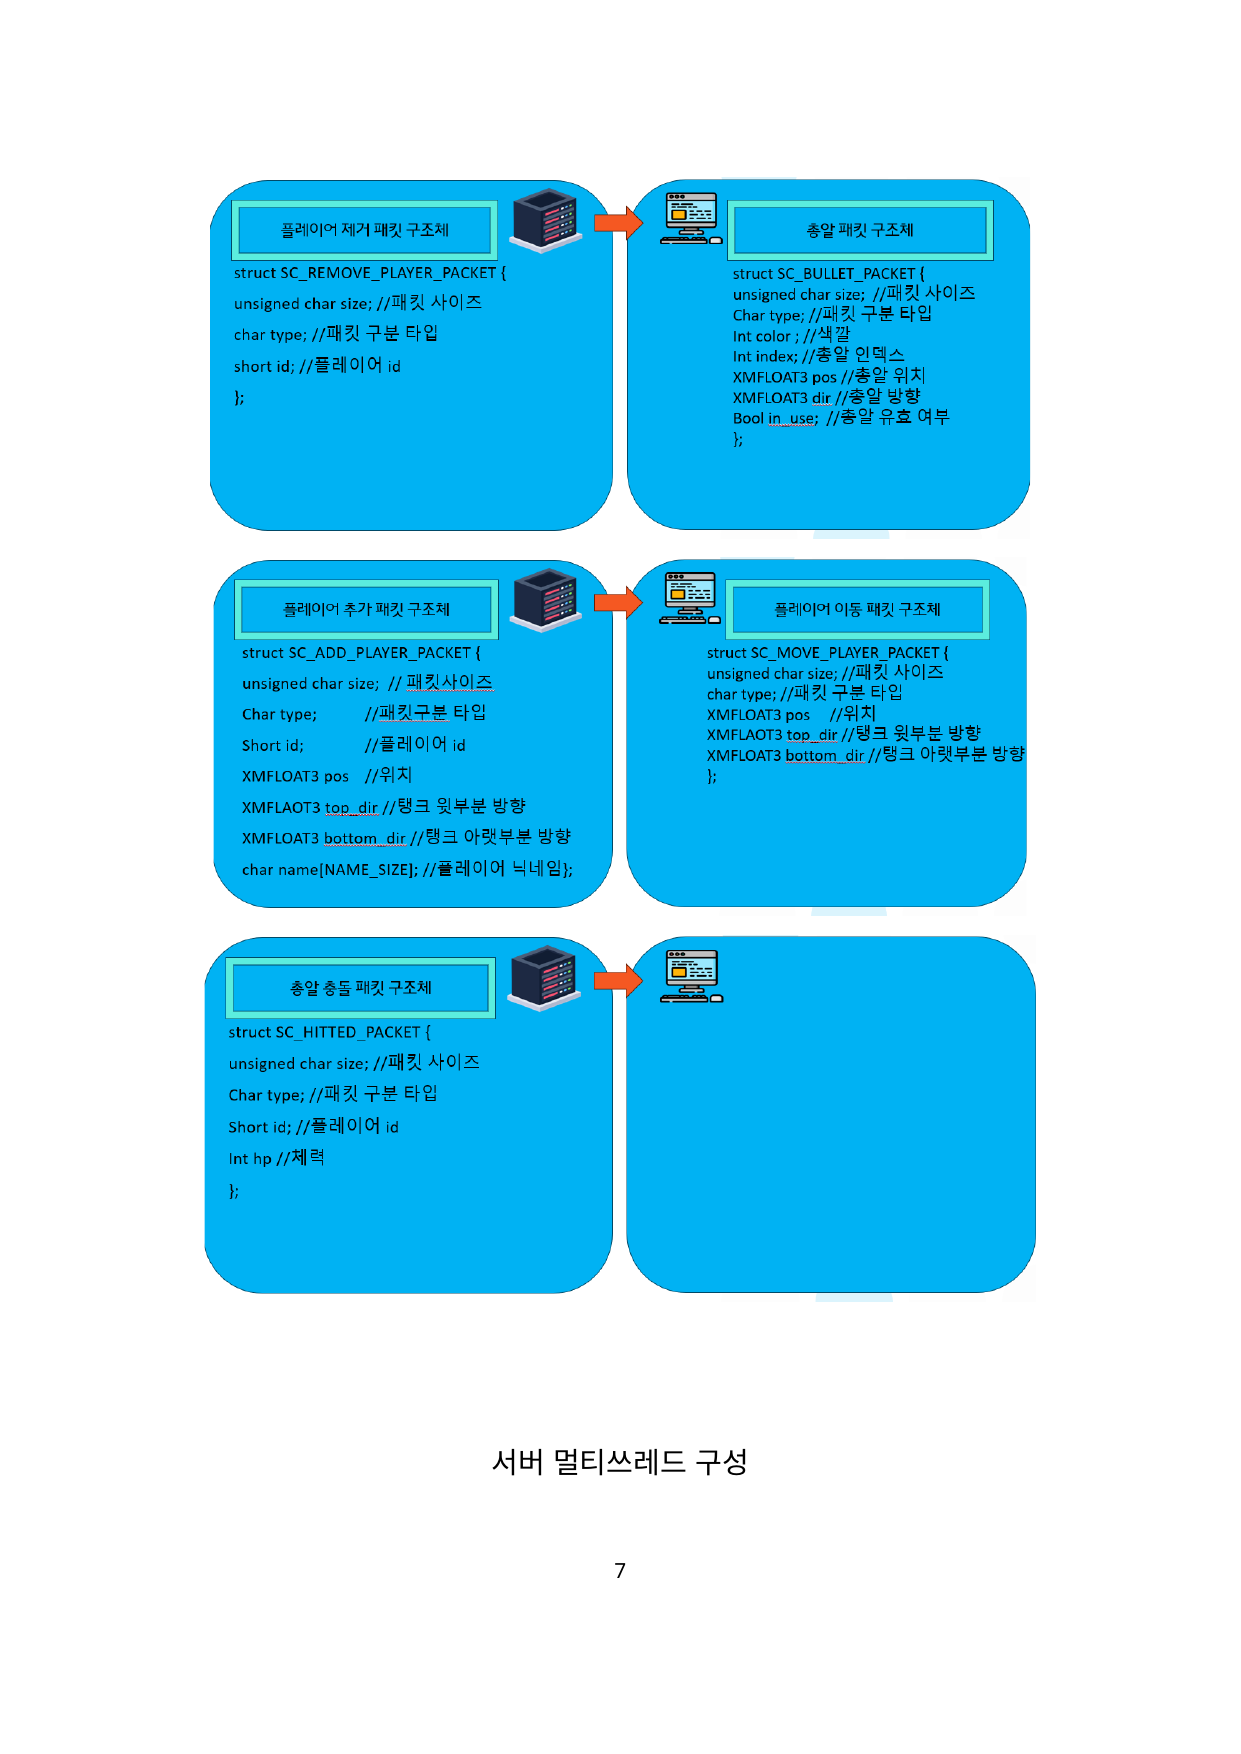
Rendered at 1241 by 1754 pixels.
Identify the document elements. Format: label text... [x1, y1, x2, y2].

picture [236, 581, 497, 639]
picture [729, 201, 992, 259]
picture [660, 618, 705, 623]
picture [210, 177, 1031, 539]
picture [227, 959, 494, 1018]
text 서버 멀티쓰레드 구성 [150, 1439, 1090, 1481]
picture [666, 573, 714, 613]
picture [213, 557, 1027, 916]
picture [711, 996, 722, 1001]
picture [667, 951, 717, 992]
picture [709, 617, 720, 623]
picture [233, 201, 497, 259]
picture [510, 189, 582, 253]
picture [661, 996, 707, 1001]
picture [667, 194, 716, 234]
picture [727, 581, 989, 639]
picture [204, 935, 1036, 1302]
picture [510, 569, 581, 632]
picture [508, 946, 580, 1011]
picture [710, 238, 722, 243]
picture [661, 238, 706, 243]
